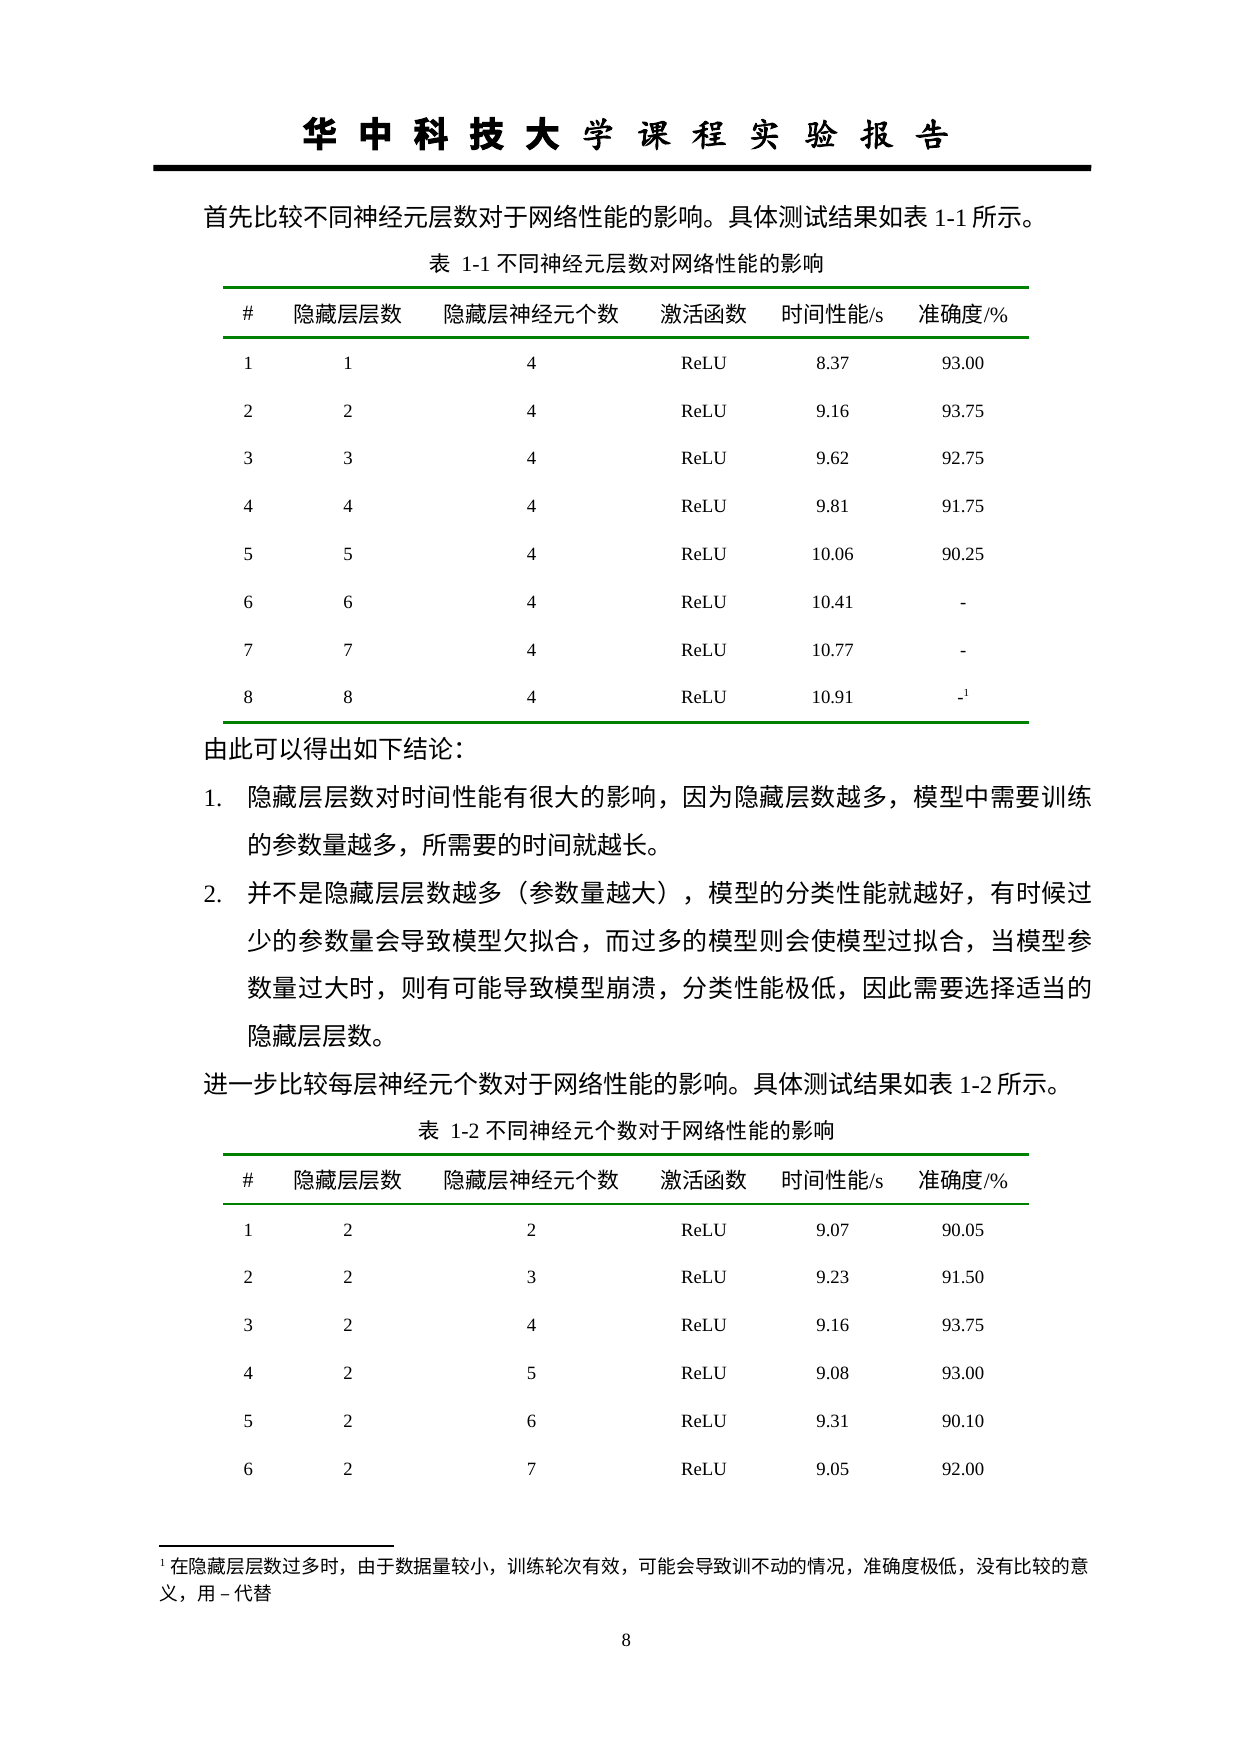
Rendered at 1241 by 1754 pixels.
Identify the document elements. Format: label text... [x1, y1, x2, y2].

table_cell 1 [223, 1205, 272, 1253]
text 表 1-1 不同神经元层数对网络性能的影响 [159, 249, 1092, 276]
table_cell 6 [273, 578, 423, 625]
table_cell ReLU [639, 1205, 768, 1253]
table_cell 8.37 [768, 339, 897, 386]
table_cell 9.16 [768, 386, 897, 434]
table_cell ReLU [639, 434, 768, 482]
list 并不是隐藏层层数越多（参数量越大），模型的分类性能就越好，有时候过少的参数量会导致模型欠拟合，而过多的模型则会使模型过拟合，当模型参数量过大时，则有可能导致模型崩溃，分类性能极低，因此需要选择适当的隐藏层层数。 [203, 868, 1092, 1059]
table_cell 5 [423, 1349, 639, 1397]
table_cell 4 [223, 482, 272, 530]
table_cell 10.77 [768, 625, 897, 673]
table_cell 4 [223, 1349, 272, 1397]
table_header 激活函数 [639, 289, 768, 336]
table_cell 4 [423, 1301, 639, 1349]
table_cell 93.75 [897, 1301, 1029, 1349]
table_cell 92.00 [897, 1445, 1029, 1492]
table_cell 3 [273, 434, 423, 482]
table_header # [223, 1156, 272, 1203]
table_cell 4 [423, 386, 639, 434]
table_cell 4 [423, 530, 639, 578]
table_cell 2 [223, 1253, 272, 1301]
table_cell 2 [273, 1349, 423, 1397]
table_cell 1 [223, 339, 272, 386]
table_cell ReLU [639, 530, 768, 578]
table_cell 90.10 [897, 1397, 1029, 1444]
table_cell ReLU [639, 1301, 768, 1349]
table_cell 2 [273, 1445, 423, 1492]
table_cell 2 [273, 1397, 423, 1444]
table_cell 7 [423, 1445, 639, 1492]
table_cell - [897, 578, 1029, 625]
table_cell 93.00 [897, 339, 1029, 386]
table_cell ReLU [639, 1397, 768, 1444]
table_header 时间性能/s [768, 1156, 897, 1203]
table_cell 9.05 [768, 1445, 897, 1492]
table_header 隐藏层神经元个数 [423, 289, 639, 336]
table_cell 9.16 [768, 1301, 897, 1349]
table_cell ReLU [639, 578, 768, 625]
table_header 隐藏层层数 [273, 1156, 423, 1203]
table_cell 4 [423, 339, 639, 386]
table_cell 5 [223, 1397, 272, 1444]
table_cell 2 [273, 1253, 423, 1301]
table_cell 9.23 [768, 1253, 897, 1301]
table_header 激活函数 [639, 1156, 768, 1203]
table_cell ReLU [639, 386, 768, 434]
table_cell ReLU [639, 1445, 768, 1492]
table_cell 93.00 [897, 1349, 1029, 1397]
table_cell ReLU [639, 1253, 768, 1301]
table_cell - [897, 625, 1029, 673]
table_cell 93.75 [897, 386, 1029, 434]
table_cell 9.31 [768, 1397, 897, 1444]
table_cell 2 [273, 1301, 423, 1349]
table_cell 4 [423, 434, 639, 482]
table_cell 6 [423, 1397, 639, 1444]
table_cell 90.25 [897, 530, 1029, 578]
table_cell 2 [273, 1205, 423, 1253]
table_cell 10.91 [768, 673, 897, 721]
text 由此可以得出如下结论： [159, 724, 1092, 772]
table_cell 9.62 [768, 434, 897, 482]
text 首先比较不同神经元层数对于网络性能的影响。具体测试结果如表 1-1所示。 [203, 192, 1092, 240]
table_cell 5 [223, 530, 272, 578]
table_cell ReLU [639, 625, 768, 673]
text 表 1-2 不同神经元个数对于网络性能的影响 [159, 1116, 1092, 1143]
table_cell 2 [223, 386, 272, 434]
list 隐藏层层数对时间性能有很大的影响，因为隐藏层数越多，模型中需要训练的参数量越多，所需要的时间就越长。 [203, 772, 1092, 868]
table_cell ReLU [639, 673, 768, 721]
table_cell 9.81 [768, 482, 897, 530]
table_cell 9.08 [768, 1349, 897, 1397]
table_cell 6 [223, 1445, 272, 1492]
table_cell 2 [273, 386, 423, 434]
table_cell 7 [273, 625, 423, 673]
table_cell 2 [423, 1205, 639, 1253]
table_cell 91.75 [897, 482, 1029, 530]
table_cell 8 [273, 673, 423, 721]
text 进一步比较每层神经元个数对于网络性能的影响。具体测试结果如表 1-2所示。 [203, 1059, 1092, 1107]
table_cell 10.41 [768, 578, 897, 625]
table_cell 4 [423, 673, 639, 721]
table_cell 90.05 [897, 1205, 1029, 1253]
table_header 准确度/% [897, 289, 1029, 336]
table_header # [223, 289, 272, 336]
table_cell 7 [223, 625, 272, 673]
table_cell 5 [273, 530, 423, 578]
table_cell 3 [223, 1301, 272, 1349]
table_cell 92.75 [897, 434, 1029, 482]
table_cell 4 [423, 578, 639, 625]
table_cell 4 [273, 482, 423, 530]
table_cell ReLU [639, 1349, 768, 1397]
table_cell 9.07 [768, 1205, 897, 1253]
table_cell 91.50 [897, 1253, 1029, 1301]
table_cell ReLU [639, 339, 768, 386]
table_cell ReLU [639, 482, 768, 530]
table_header 时间性能/s [768, 289, 897, 336]
table_header 准确度/% [897, 1156, 1029, 1203]
table_cell 4 [423, 625, 639, 673]
table_cell - [897, 673, 1029, 721]
table_header 隐藏层神经元个数 [423, 1156, 639, 1203]
table_cell 3 [423, 1253, 639, 1301]
table_cell 3 [223, 434, 272, 482]
table_cell 1 [273, 339, 423, 386]
table_cell 4 [423, 482, 639, 530]
table_cell 10.06 [768, 530, 897, 578]
table_cell 8 [223, 673, 272, 721]
table_header 隐藏层层数 [273, 289, 423, 336]
table_cell 6 [223, 578, 272, 625]
